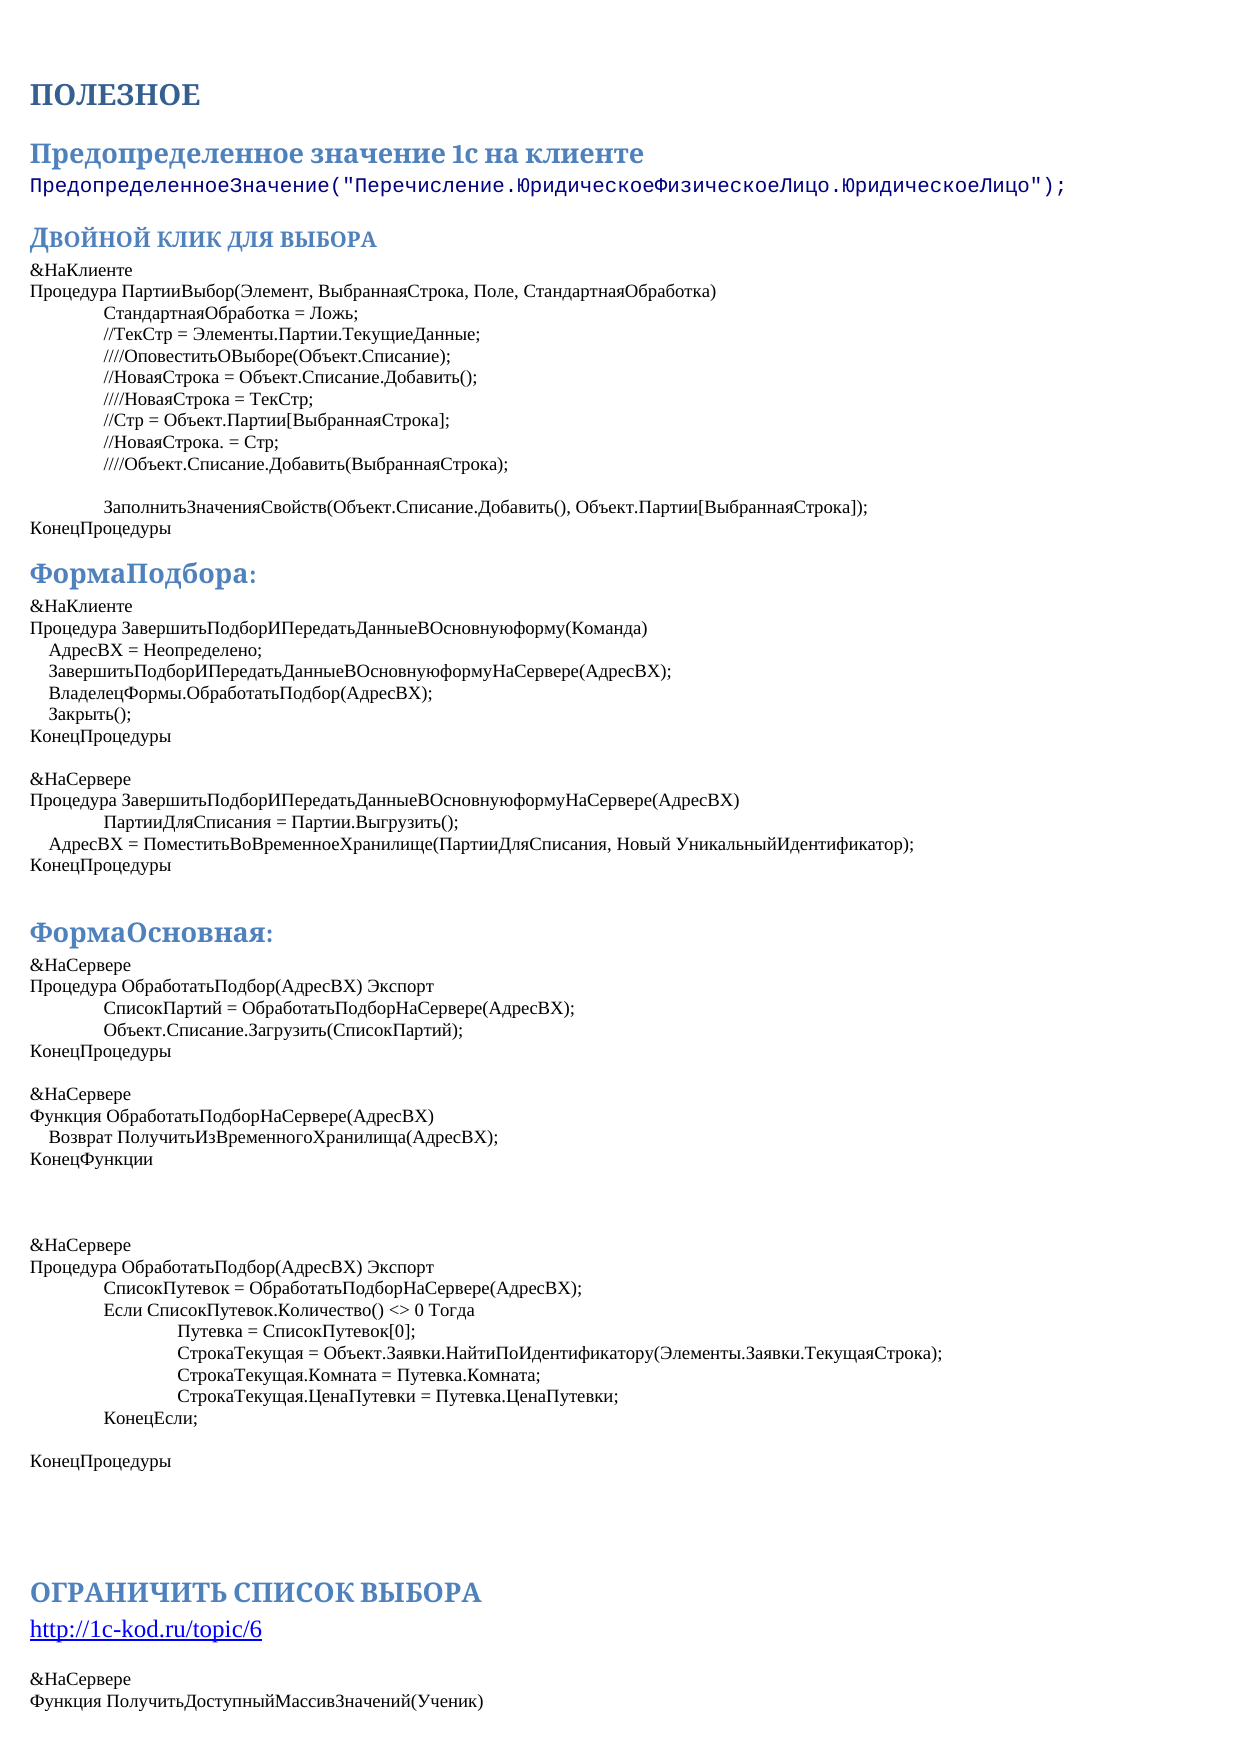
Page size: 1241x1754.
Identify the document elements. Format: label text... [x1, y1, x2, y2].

subtitle ПОЛЕЗНОЕ [29, 79, 1211, 113]
text СтрокаТекущая.ЦенаПутевки = Путевка.ЦенаПутевки; [29, 1385, 1211, 1407]
text ////ОповеститьОВыборе(Объект.Списание); [29, 345, 1211, 366]
text КонецПроцедуры [29, 1040, 1211, 1062]
text КонецПроцедуры [29, 854, 1211, 876]
text КонецПроцедуры [29, 725, 1211, 746]
text СтандартнаяОбработка = Ложь; [29, 302, 1211, 323]
text ПартииДляСписания = Партии.Выгрузить(); [29, 811, 1211, 832]
subtitle ФормаПодбора: [29, 559, 1211, 591]
text КонецПроцедуры [29, 517, 1211, 539]
text Процедура ПартииВыбор(Элемент, ВыбраннаяСтрока, Поле, СтандартнаяОбработка) [29, 280, 1211, 302]
text АдресВХ = Неопределено; [29, 638, 1211, 660]
text &НаСервере [29, 768, 1211, 789]
text //НоваяСтрока. = Стр; [29, 431, 1211, 452]
text КонецЕсли; [29, 1407, 1211, 1428]
text &НаКлиенте [29, 595, 1211, 617]
text Если СписокПутевок.Количество() <> 0 Тогда [29, 1299, 1211, 1320]
text Процедура ЗавершитьПодборИПередатьДанныеВОсновнуюформуНаСервере(АдресВХ) [29, 789, 1211, 811]
text ЗаполнитьЗначенияСвойств(Объект.Списание.Добавить(), Объект.Партии[ВыбраннаяСтрока]); [29, 496, 1211, 517]
text ВладелецФормы.ОбработатьПодбор(АдресВХ); [29, 682, 1211, 703]
text //ТекСтр = Элементы.Партии.ТекущиеДанные; [29, 323, 1211, 345]
text Функция ПолучитьДоступныйМассивЗначений(Ученик) [29, 1689, 1211, 1711]
text ПредопределенноеЗначение("Перечисление.ЮридическоеФизическоеЛицо.ЮридическоеЛицо"); [29, 175, 1211, 198]
subtitle Предопределенное значение 1с на клиенте [29, 139, 1211, 170]
subtitle ФормаОсновная: [29, 918, 1211, 949]
text &НаСервере [29, 1234, 1211, 1256]
text КонецПроцедуры [29, 1450, 1211, 1471]
text ////НоваяСтрока = ТекСтр; [29, 388, 1211, 409]
text СписокПартий = ОбработатьПодборНаСервере(АдресВХ); [29, 997, 1211, 1018]
text //НоваяСтрока = Объект.Списание.Добавить(); [29, 366, 1211, 388]
text СписокПутевок = ОбработатьПодборНаСервере(АдресВХ); [29, 1277, 1211, 1299]
text Объект.Списание.Загрузить(СписокПартий); [29, 1018, 1211, 1040]
text &НаСервере [29, 1668, 1211, 1689]
text Процедура ОбработатьПодбор(АдресВХ) Экспорт [29, 975, 1211, 997]
text АдресВХ = ПоместитьВоВременноеХранилище(ПартииДляСписания, Новый УникальныйИдентификатор); [29, 832, 1211, 854]
text &НаСервере [29, 1083, 1211, 1105]
text http://1c-kod.ru/topic/6 [29, 1614, 1211, 1643]
text ЗавершитьПодборИПередатьДанныеВОсновнуюформуНаСервере(АдресВХ); [29, 660, 1211, 682]
text &НаКлиенте [29, 258, 1211, 280]
text Возврат ПолучитьИзВременногоХранилища(АдресВХ); [29, 1126, 1211, 1148]
text Путевка = СписокПутевок[0]; [29, 1320, 1211, 1342]
text Процедура ЗавершитьПодборИПередатьДанныеВОсновнуюформу(Команда) [29, 617, 1211, 638]
text СтрокаТекущая = Объект.Заявки.НайтиПоИдентификатору(Элементы.Заявки.ТекущаяСтрока); [29, 1342, 1211, 1363]
text Процедура ОбработатьПодбор(АдресВХ) Экспорт [29, 1256, 1211, 1277]
text КонецФункции [29, 1148, 1211, 1169]
text Закрыть(); [29, 703, 1211, 725]
subtitle ОГРАНИЧИТЬ СПИСОК ВЫБОРА [29, 1578, 1211, 1609]
text ////Объект.Списание.Добавить(ВыбраннаяСтрока); [29, 452, 1211, 474]
text //Стр = Объект.Партии[ВыбраннаяСтрока]; [29, 409, 1211, 431]
text Функция ОбработатьПодборНаСервере(АдресВХ) [29, 1105, 1211, 1126]
text &НаСервере [29, 954, 1211, 975]
subtitle Двойной клик для выбора [29, 223, 1211, 254]
text СтрокаТекущая.Комната = Путевка.Комната; [29, 1363, 1211, 1385]
